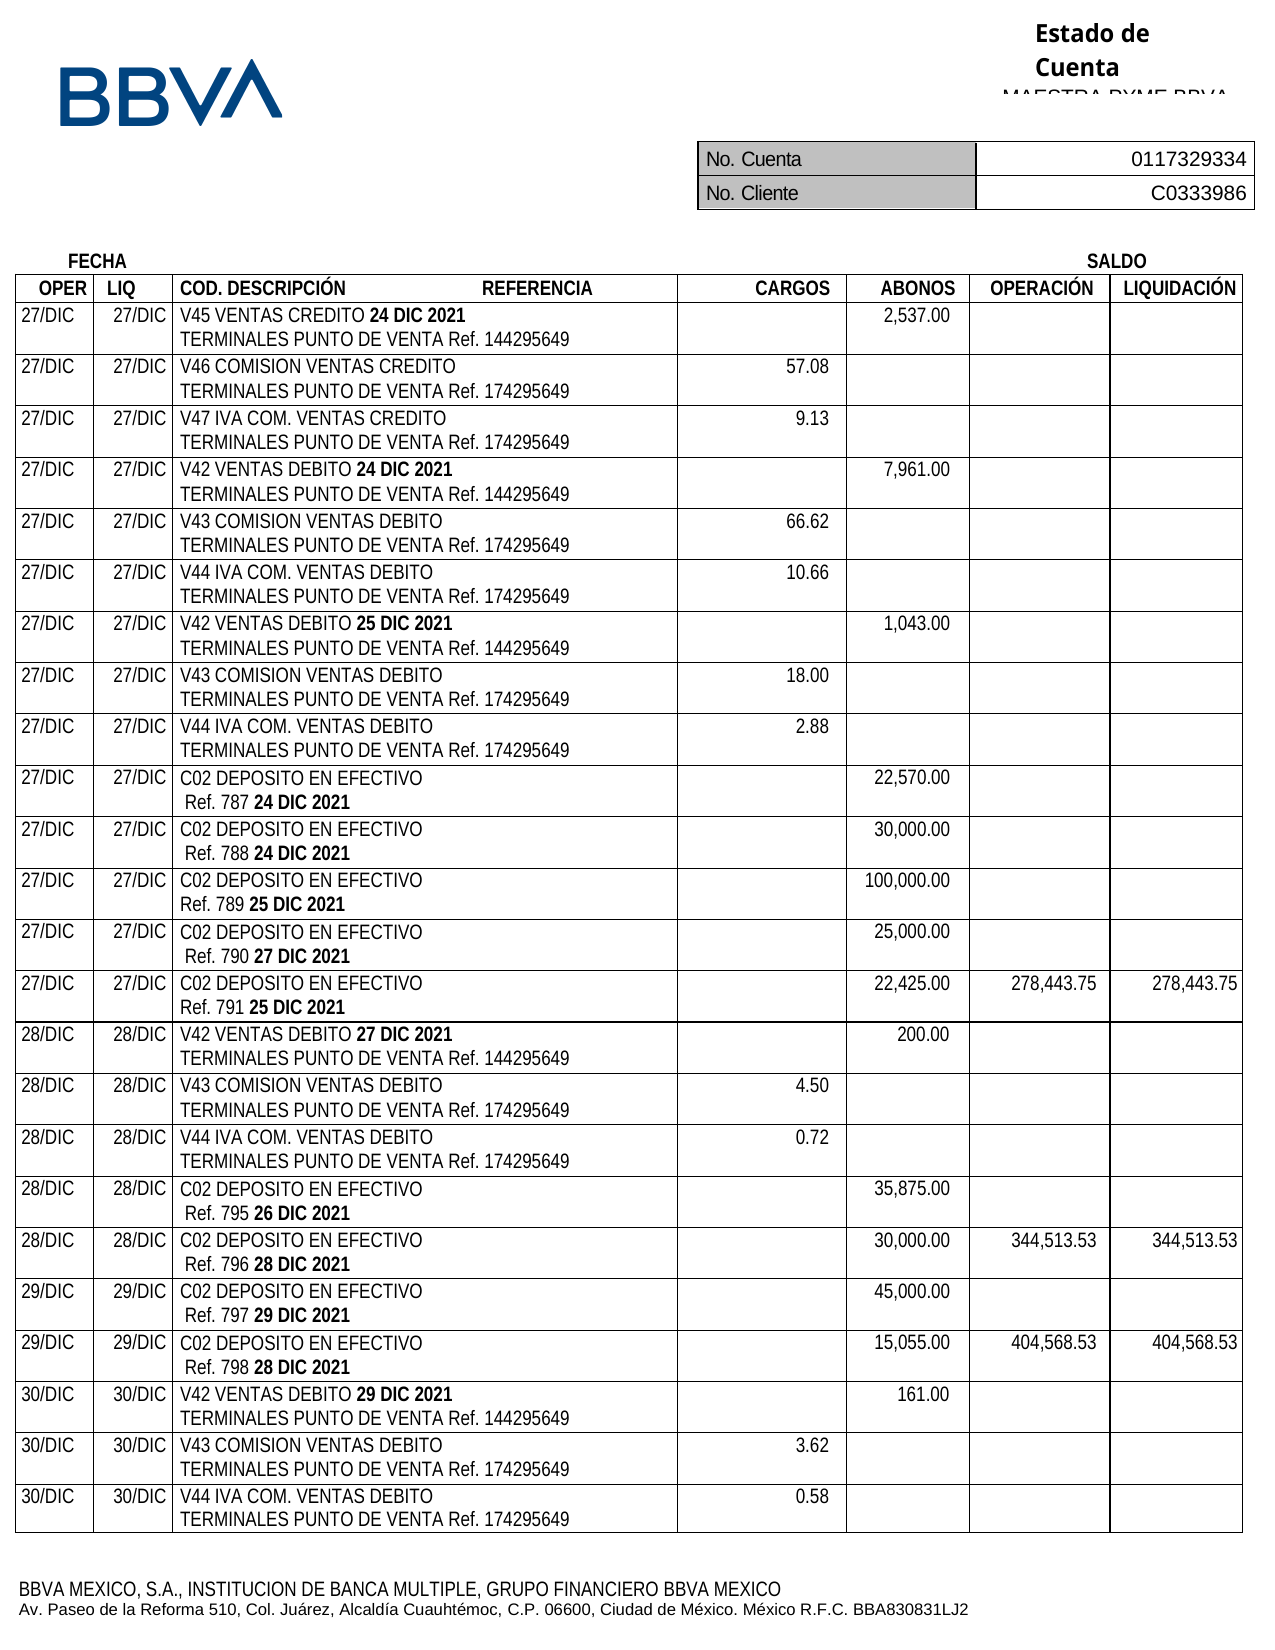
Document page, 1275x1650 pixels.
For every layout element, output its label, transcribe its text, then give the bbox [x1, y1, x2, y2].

table_cell 27/DIC [94, 817, 172, 867]
table_cell V44 IVA COM. VENTAS DEBITO TERMINALES PUNTO DE VENTA Ref. 174295649 [173, 1485, 677, 1532]
table_cell [970, 560, 1109, 611]
table_cell [970, 406, 1109, 457]
table_cell [678, 869, 846, 919]
table_cell V43 COMISION VENTAS DEBITO TERMINALES PUNTO DE VENTA Ref. 174295649 [173, 1074, 677, 1124]
table_cell [970, 1125, 1109, 1176]
table_cell 30/DIC [94, 1433, 172, 1484]
table_cell 28/DIC [94, 1177, 172, 1227]
table_cell 3.62 [678, 1433, 846, 1484]
table_cell C0333986 [977, 176, 1254, 208]
table_cell [678, 612, 846, 662]
table_cell [678, 1382, 846, 1432]
table_cell [1111, 303, 1242, 354]
table_cell 27/DIC [94, 355, 172, 405]
table_cell 7,961.00 [847, 458, 969, 508]
table_cell 27/DIC [94, 766, 172, 816]
table_cell [970, 714, 1109, 765]
table_cell 278,443.75 [1111, 971, 1242, 1021]
table_cell 28/DIC [16, 1228, 93, 1278]
table_cell 27/DIC [16, 406, 93, 457]
table_cell 15,055.00 [847, 1331, 969, 1381]
table_cell [678, 1023, 846, 1073]
table_cell [847, 1485, 969, 1532]
table_header ABONOS [847, 275, 969, 302]
table_cell 45,000.00 [847, 1279, 969, 1329]
table_cell V45 VENTAS CREDITO 24 DIC 2021 TERMINALES PUNTO DE VENTA Ref. 144295649 [173, 303, 677, 354]
table_cell 27/DIC [16, 458, 93, 508]
table_cell 27/DIC [16, 560, 93, 611]
table_cell [1111, 560, 1242, 611]
table_cell [678, 1177, 846, 1227]
table_cell [970, 920, 1109, 970]
table_cell 29/DIC [16, 1331, 93, 1381]
table_cell [1111, 714, 1242, 765]
table_cell C02 DEPOSITO EN EFECTIVO Ref. 790 27 DIC 2021 [173, 920, 677, 970]
table_cell [1111, 1279, 1242, 1329]
table_cell V47 IVA COM. VENTAS CREDITO TERMINALES PUNTO DE VENTA Ref. 174295649 [173, 406, 677, 457]
table_cell [678, 971, 846, 1021]
table_cell 28/DIC [16, 1074, 93, 1124]
table_cell 27/DIC [16, 663, 93, 713]
table_cell [1111, 355, 1242, 405]
table_cell 10.66 [678, 560, 846, 611]
table_cell [970, 663, 1109, 713]
table_cell C02 DEPOSITO EN EFECTIVO Ref. 789 25 DIC 2021 [173, 869, 677, 919]
table_cell 28/DIC [16, 1023, 93, 1073]
table_cell V42 VENTAS DEBITO 27 DIC 2021 TERMINALES PUNTO DE VENTA Ref. 144295649 [173, 1023, 677, 1073]
table_cell [970, 458, 1109, 508]
table_cell 27/DIC [16, 869, 93, 919]
table_cell [1111, 458, 1242, 508]
table_cell [970, 612, 1109, 662]
text FECHA SALDO [68, 249, 1275, 273]
table_cell 28/DIC [94, 1023, 172, 1073]
table_cell [970, 817, 1109, 867]
table_cell 27/DIC [94, 458, 172, 508]
table_cell 27/DIC [16, 920, 93, 970]
table_cell C02 DEPOSITO EN EFECTIVO Ref. 797 29 DIC 2021 [173, 1279, 677, 1329]
table_cell 344,513.53 [970, 1228, 1109, 1278]
table_cell 66.62 [678, 509, 846, 559]
table_cell V43 COMISION VENTAS DEBITO TERMINALES PUNTO DE VENTA Ref. 174295649 [173, 1433, 677, 1484]
table_cell [970, 1279, 1109, 1329]
table_cell 27/DIC [16, 714, 93, 765]
table_cell 30/DIC [94, 1382, 172, 1432]
table_cell 35,875.00 [847, 1177, 969, 1227]
table_cell 278,443.75 [970, 971, 1109, 1021]
table_cell V42 VENTAS DEBITO 24 DIC 2021 TERMINALES PUNTO DE VENTA Ref. 144295649 [173, 458, 677, 508]
table_cell [847, 560, 969, 611]
table_cell C02 DEPOSITO EN EFECTIVO Ref. 787 24 DIC 2021 [173, 766, 677, 816]
table_cell 2,537.00 [847, 303, 969, 354]
table_cell 28/DIC [94, 1074, 172, 1124]
table_cell No. Cliente [699, 176, 975, 208]
table_cell [1111, 1023, 1242, 1073]
table_cell [678, 1279, 846, 1329]
table_cell 29/DIC [94, 1279, 172, 1329]
table_cell [970, 1433, 1109, 1484]
table_cell [1111, 663, 1242, 713]
table_cell 27/DIC [16, 303, 93, 354]
table_cell [970, 303, 1109, 354]
table_cell [678, 766, 846, 816]
table_cell 29/DIC [94, 1331, 172, 1381]
table_cell 22,570.00 [847, 766, 969, 816]
table_cell 30,000.00 [847, 817, 969, 867]
table_cell [970, 1485, 1109, 1532]
table_cell 100,000.00 [847, 869, 969, 919]
table_cell C02 DEPOSITO EN EFECTIVO Ref. 798 28 DIC 2021 [173, 1331, 677, 1381]
table_cell [847, 509, 969, 559]
table_cell [678, 303, 846, 354]
table_cell [1111, 817, 1242, 867]
table_cell 27/DIC [16, 766, 93, 816]
table_cell 9.13 [678, 406, 846, 457]
table_cell [970, 869, 1109, 919]
table_cell V42 VENTAS DEBITO 25 DIC 2021 TERMINALES PUNTO DE VENTA Ref. 144295649 [173, 612, 677, 662]
table_cell 27/DIC [94, 612, 172, 662]
table_cell V43 COMISION VENTAS DEBITO TERMINALES PUNTO DE VENTA Ref. 174295649 [173, 509, 677, 559]
table_cell 30/DIC [16, 1382, 93, 1432]
table_cell 28/DIC [16, 1125, 93, 1176]
table_cell 404,568.53 [1111, 1331, 1242, 1381]
table_header OPERACIÓN [970, 275, 1109, 302]
table_cell [847, 663, 969, 713]
table_cell [847, 406, 969, 457]
table_cell 27/DIC [94, 406, 172, 457]
table_header LIQUIDACIÓN [1111, 275, 1242, 302]
table_cell C02 DEPOSITO EN EFECTIVO Ref. 791 25 DIC 2021 [173, 971, 677, 1021]
table_cell 27/DIC [94, 869, 172, 919]
table_cell 344,513.53 [1111, 1228, 1242, 1278]
table_cell C02 DEPOSITO EN EFECTIVO Ref. 795 26 DIC 2021 [173, 1177, 677, 1227]
table_cell V43 COMISION VENTAS DEBITO TERMINALES PUNTO DE VENTA Ref. 174295649 [173, 663, 677, 713]
table_cell 1,043.00 [847, 612, 969, 662]
table_header No. Cuenta [699, 142, 976, 175]
table_cell [970, 1177, 1109, 1227]
table_cell V46 COMISION VENTAS CREDITO TERMINALES PUNTO DE VENTA Ref. 174295649 [173, 355, 677, 405]
table_cell [970, 355, 1109, 405]
table_cell 27/DIC [94, 714, 172, 765]
table_cell 404,568.53 [970, 1331, 1109, 1381]
table_cell 57.08 [678, 355, 846, 405]
table_cell 22,425.00 [847, 971, 969, 1021]
table_cell 30/DIC [16, 1433, 93, 1484]
table_cell [678, 1228, 846, 1278]
table_cell [1111, 869, 1242, 919]
table_cell 0.58 [678, 1485, 846, 1532]
table_cell [847, 355, 969, 405]
table_cell [847, 1125, 969, 1176]
table_cell 28/DIC [16, 1177, 93, 1227]
table_cell [1111, 1485, 1242, 1532]
table_cell 27/DIC [94, 971, 172, 1021]
table_cell [1111, 1382, 1242, 1432]
table_cell [1111, 766, 1242, 816]
table_cell 27/DIC [16, 509, 93, 559]
table_header CARGOS [678, 275, 846, 302]
table_cell 25,000.00 [847, 920, 969, 970]
table_cell [678, 1331, 846, 1381]
table_cell 29/DIC [16, 1279, 93, 1329]
table_cell 27/DIC [94, 920, 172, 970]
table_cell [1111, 612, 1242, 662]
table_cell 27/DIC [16, 817, 93, 867]
table_cell 27/DIC [94, 509, 172, 559]
table_cell 200.00 [847, 1023, 969, 1073]
table_cell V44 IVA COM. VENTAS DEBITO TERMINALES PUNTO DE VENTA Ref. 174295649 [173, 714, 677, 765]
table_cell 4.50 [678, 1074, 846, 1124]
table_cell [1111, 1125, 1242, 1176]
table_cell 18.00 [678, 663, 846, 713]
table_cell [970, 509, 1109, 559]
picture [60, 59, 283, 126]
table_cell 27/DIC [94, 303, 172, 354]
table_cell [1111, 509, 1242, 559]
table_cell [970, 766, 1109, 816]
table_cell [678, 458, 846, 508]
table_cell 2.88 [678, 714, 846, 765]
table_cell [847, 1433, 969, 1484]
table_cell 28/DIC [94, 1228, 172, 1278]
table_cell [678, 817, 846, 867]
table_cell V44 IVA COM. VENTAS DEBITO TERMINALES PUNTO DE VENTA Ref. 174295649 [173, 1125, 677, 1176]
table_header 0117329334 [977, 142, 1254, 175]
table_cell [847, 1074, 969, 1124]
table_cell [1111, 1074, 1242, 1124]
table_cell [970, 1074, 1109, 1124]
table_cell 27/DIC [16, 971, 93, 1021]
table_cell 27/DIC [16, 612, 93, 662]
table_cell 28/DIC [94, 1125, 172, 1176]
table_cell [847, 714, 969, 765]
table_cell [1111, 920, 1242, 970]
table_cell C02 DEPOSITO EN EFECTIVO Ref. 788 24 DIC 2021 [173, 817, 677, 867]
table_cell 30/DIC [16, 1485, 93, 1532]
table_cell 30,000.00 [847, 1228, 969, 1278]
table_cell [970, 1023, 1109, 1073]
table_header COD. DESCRIPCIÓN REFERENCIA [173, 275, 677, 302]
table_cell V42 VENTAS DEBITO 29 DIC 2021 TERMINALES PUNTO DE VENTA Ref. 144295649 [173, 1382, 677, 1432]
table_cell [1111, 1433, 1242, 1484]
table_cell [678, 920, 846, 970]
table_cell 27/DIC [16, 355, 93, 405]
table_cell [970, 1382, 1109, 1432]
table_cell [1111, 1177, 1242, 1227]
table_header LIQ [94, 275, 172, 302]
table_cell 30/DIC [94, 1485, 172, 1532]
table_cell 27/DIC [94, 560, 172, 611]
table_cell 27/DIC [94, 663, 172, 713]
table_cell 161.00 [847, 1382, 969, 1432]
table_cell V44 IVA COM. VENTAS DEBITO TERMINALES PUNTO DE VENTA Ref. 174295649 [173, 560, 677, 611]
table_cell [1111, 406, 1242, 457]
table_cell 0.72 [678, 1125, 846, 1176]
table_header OPER [16, 275, 93, 302]
table_cell C02 DEPOSITO EN EFECTIVO Ref. 796 28 DIC 2021 [173, 1228, 677, 1278]
